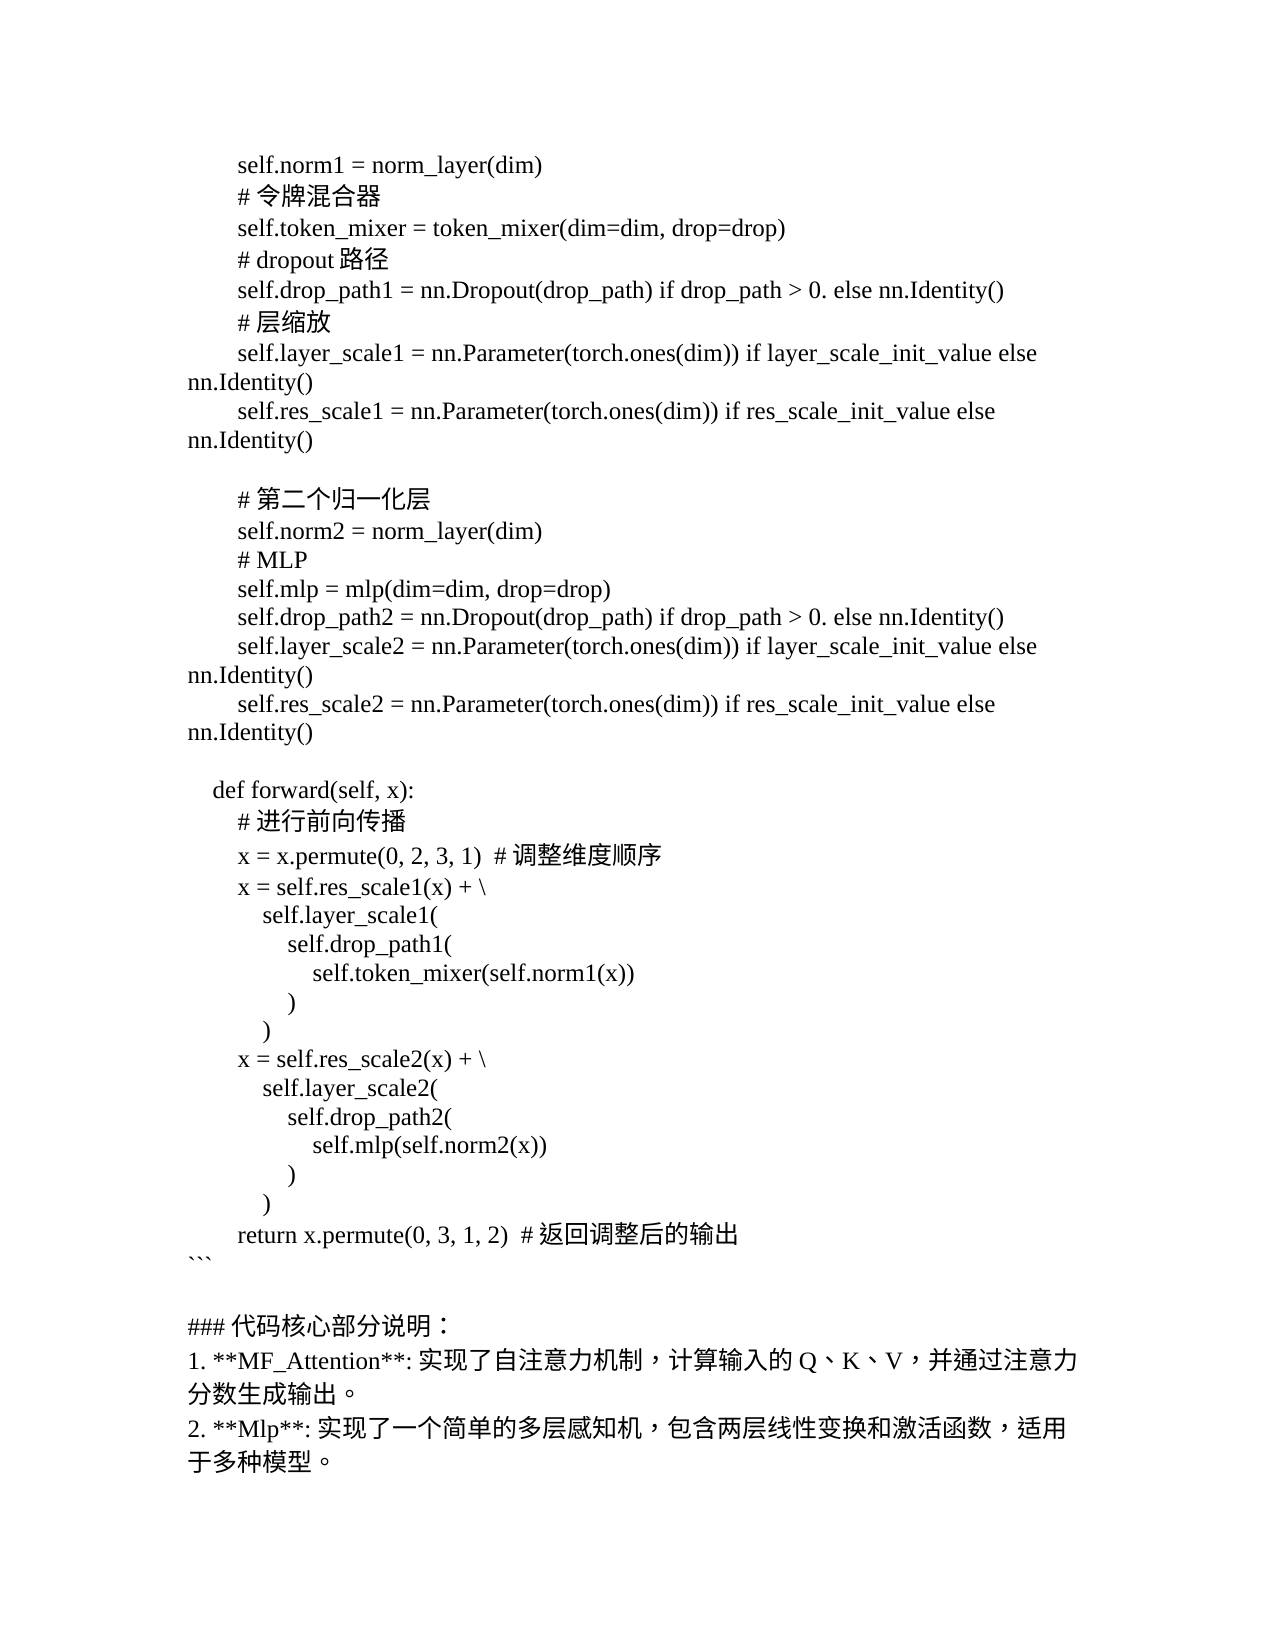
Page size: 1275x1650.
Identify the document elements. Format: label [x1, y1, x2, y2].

text [187, 150, 1087, 1479]
